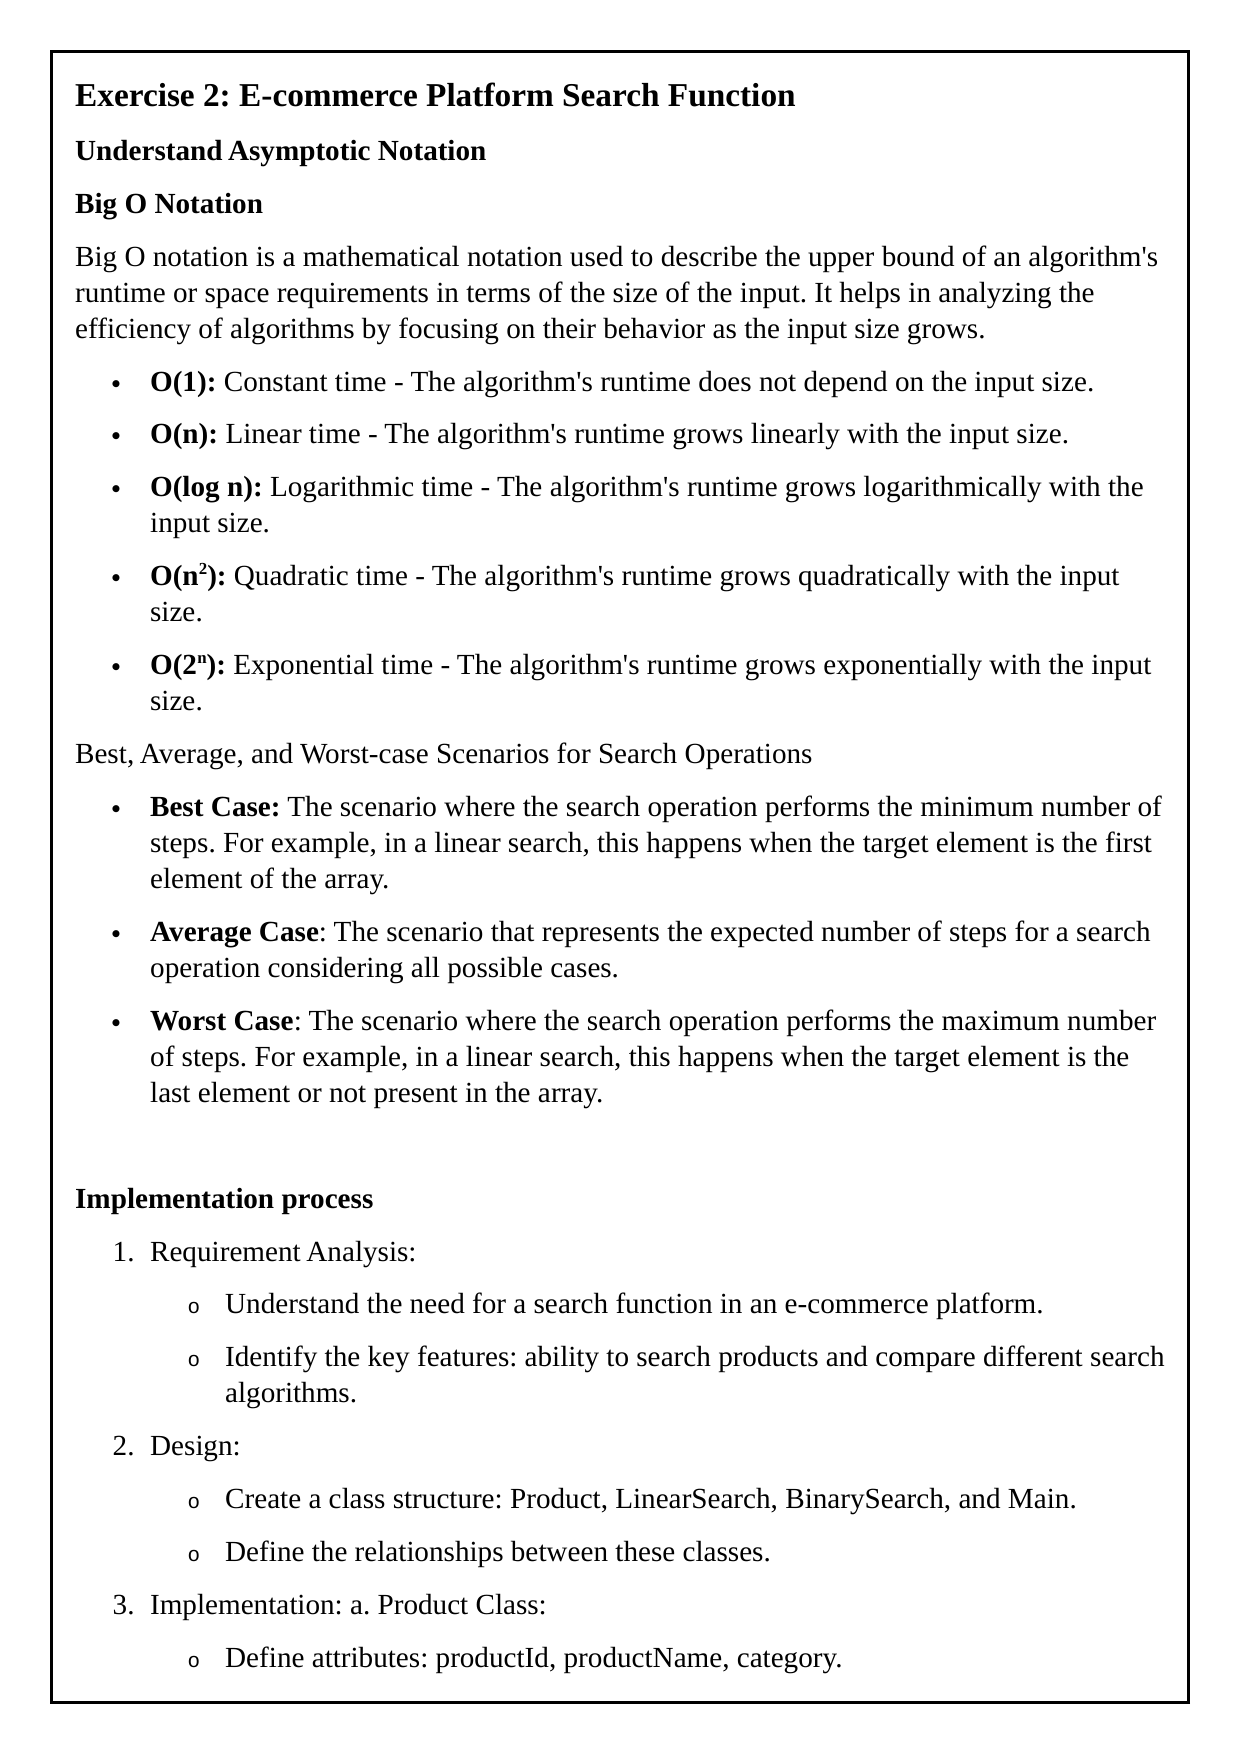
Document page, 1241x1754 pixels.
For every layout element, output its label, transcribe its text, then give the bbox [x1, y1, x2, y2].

text Big O Notation [75, 186, 1165, 219]
list Design: [112, 1428, 1165, 1462]
list Define attributes: productId, productName, category. [187, 1640, 1165, 1673]
list O(2n): Exponential time - The algorithm's runtime grows exponentially with the input size. [112, 647, 1165, 717]
list O(n): Linear time - The algorithm's runtime grows linearly with the input size. [112, 417, 1165, 450]
list Create a class structure: Product, LinearSearch, BinarySearch, and Main. [187, 1481, 1165, 1515]
text Implementation process [75, 1181, 1165, 1214]
list Define the relationships between these classes. [187, 1534, 1165, 1568]
list Implementation: a. Product Class: [112, 1587, 1165, 1620]
list O(n2): Quadratic time - The algorithm's runtime grows quadratically with the input size. [112, 558, 1165, 628]
list O(log n): Logarithmic time - The algorithm's runtime grows logarithmically with the input size. [112, 469, 1165, 539]
text Exercise 2: E-commerce Platform Search Function [75, 75, 1165, 113]
list Understand the need for a search function in an e-commerce platform. [187, 1287, 1165, 1320]
list Requirement Analysis: [112, 1234, 1165, 1267]
text Understand Asymptotic Notation [75, 133, 1165, 167]
list O(1): Constant time - The algorithm's runtime does not depend on the input size. [112, 364, 1165, 397]
text Big O notation is a mathematical notation used to describe the upper bound of an algorithm's runtime or space requirements in terms of the size of the input. It helps in analyzing the efficiency of algorithms by focusing on their behavior as the input size grows. [75, 239, 1165, 344]
list Worst Case: The scenario where the search operation performs the maximum number of steps. For example, in a linear search, this happens when the target element is the last element or not present in the array. [112, 1003, 1165, 1109]
list Best Case: The scenario where the search operation performs the minimum number of steps. For example, in a linear search, this happens when the target element is the first element of the array. [112, 789, 1165, 895]
text Best, Average, and Worst-case Scenarios for Search Operations [75, 736, 1165, 770]
list Average Case: The scenario that represents the expected number of steps for a search operation considering all possible cases. [112, 914, 1165, 984]
list Identify the key features: ability to search products and compare different search algorithms. [187, 1339, 1165, 1409]
